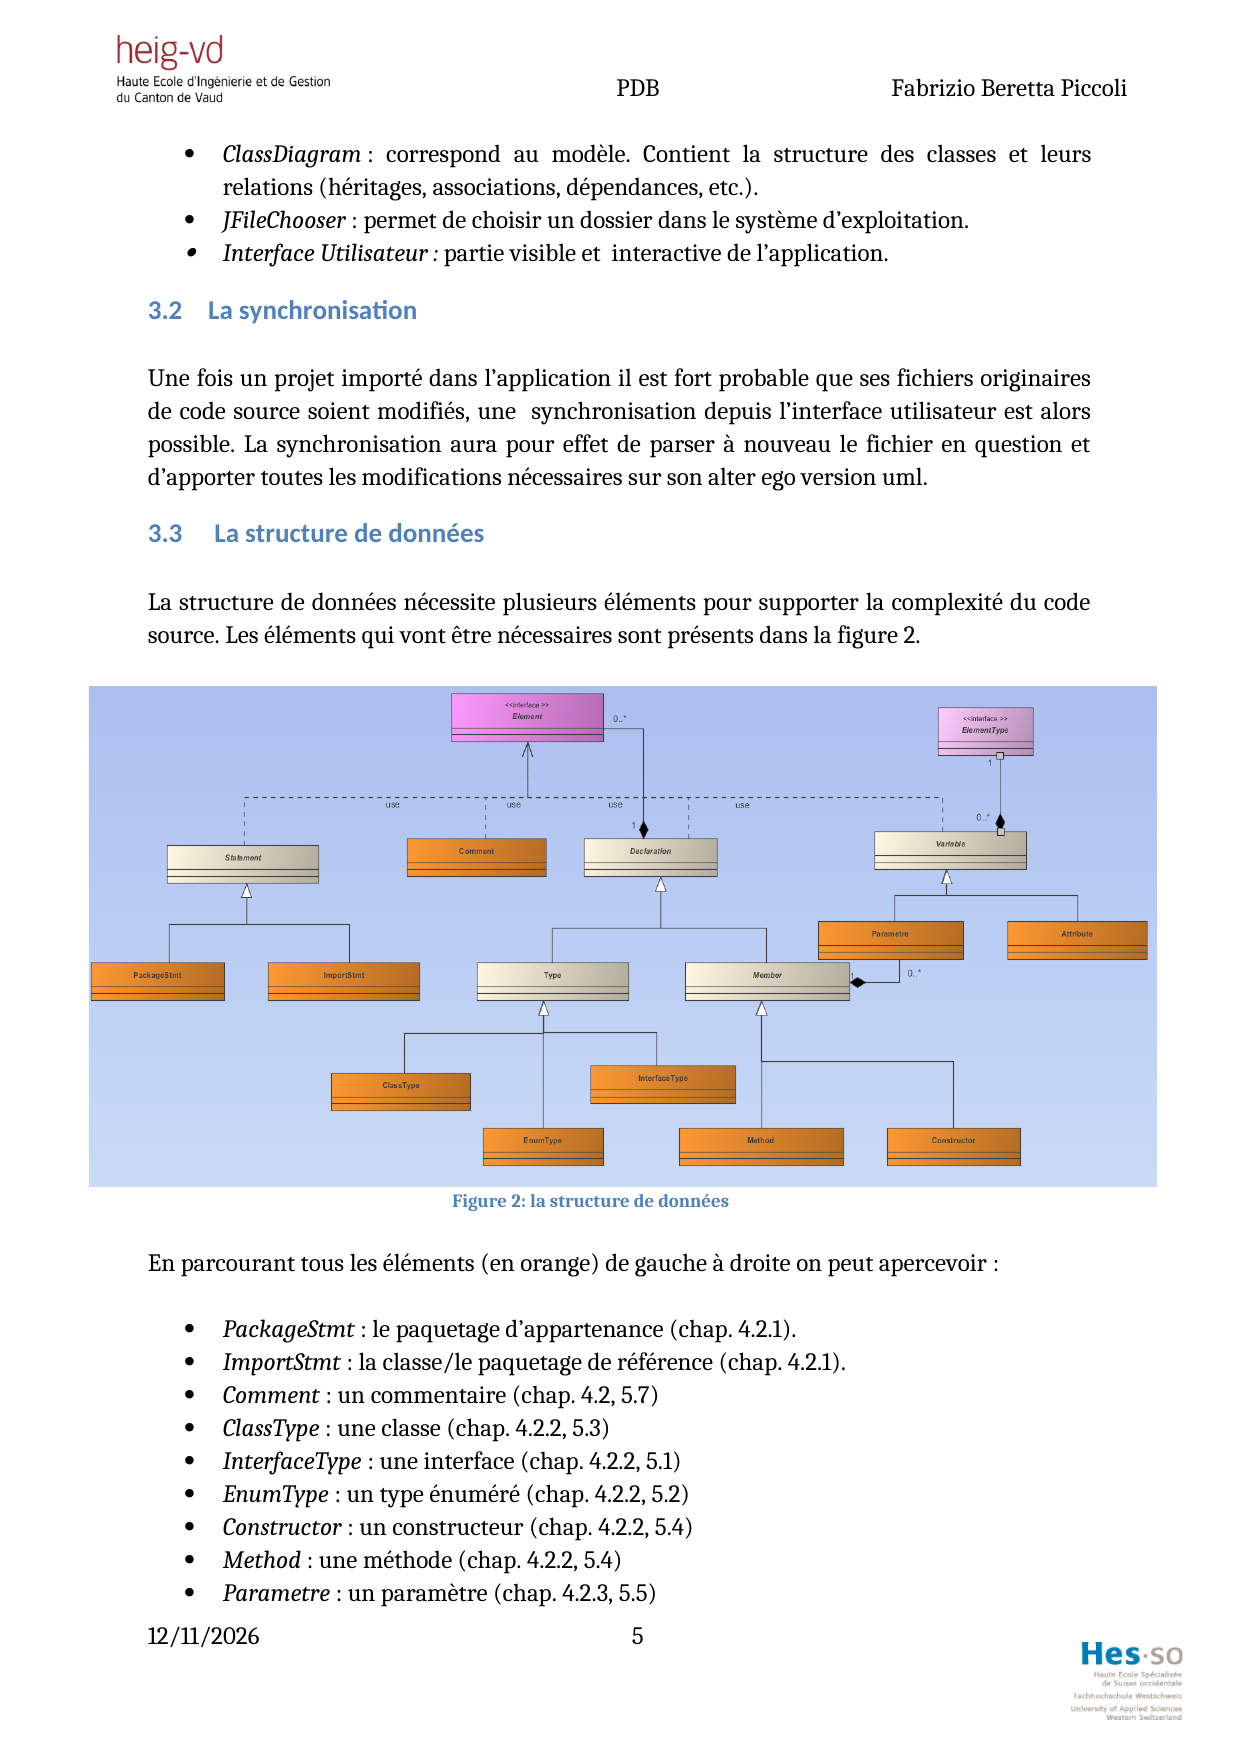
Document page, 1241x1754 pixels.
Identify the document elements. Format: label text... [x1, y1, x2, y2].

list Comment : un commentaire (chap. 4.2, 5.7) [185, 1381, 1092, 1409]
picture [88, 686, 1157, 1187]
list Interface Utilisateur : partie visible et interactive de l’application. [185, 239, 1092, 268]
list EnumType : un type énuméré (chap. 4.2.2, 5.2) [185, 1480, 1092, 1509]
list InterfaceType : une interface (chap. 4.2.2, 5.1) [185, 1447, 1092, 1476]
list Parametre : un paramètre (chap. 4.2.3, 5.5) [185, 1579, 1092, 1608]
list Constructor : un constructeur (chap. 4.2.2, 5.4) [185, 1513, 1092, 1542]
subtitle La synchronisation [148, 293, 1092, 326]
picture [1032, 1642, 1183, 1720]
text Figure 2: la structure de données [89, 1191, 1092, 1212]
list ClassDiagram : correspond au modèle. Contient la structure des classes et leurs relations (héritages, associations, dépendances, etc.). [185, 140, 1092, 202]
picture [1089, 1642, 1095, 1650]
picture [110, 27, 335, 111]
text Une fois un projet importé dans l’application il est fort probable que ses fichiers originaires de code source soient modifiés, une synchronisation depuis l’interface utilisateur est alors possible. La synchronisation aura pour effet de parser à nouveau le fichier en question et d’apporter toutes les modifications nécessaires sur son alter ego version uml. [148, 364, 1092, 492]
text La structure de données nécessite plusieurs éléments pour supporter la complexité du code source. Les éléments qui vont être nécessaires sont présents dans la figure 2. [148, 588, 1092, 649]
list Method : une méthode (chap. 4.2.2, 5.4) [185, 1546, 1092, 1575]
subtitle La structure de données [148, 517, 1092, 550]
text En parcourant tous les éléments (en orange) de gauche à droite on peut apercevoir : [148, 1249, 1092, 1277]
list ClassType : une classe (chap. 4.2.2, 5.3) [185, 1414, 1092, 1443]
list ImportStmt : la classe/le paquetage de référence (chap. 4.2.1). [185, 1348, 1092, 1377]
list JFileChooser : permet de choisir un dossier dans le système d’exploitation. [185, 206, 1092, 235]
list PackageStmt : le paquetage d’appartenance (chap. 4.2.1). [185, 1315, 1092, 1343]
